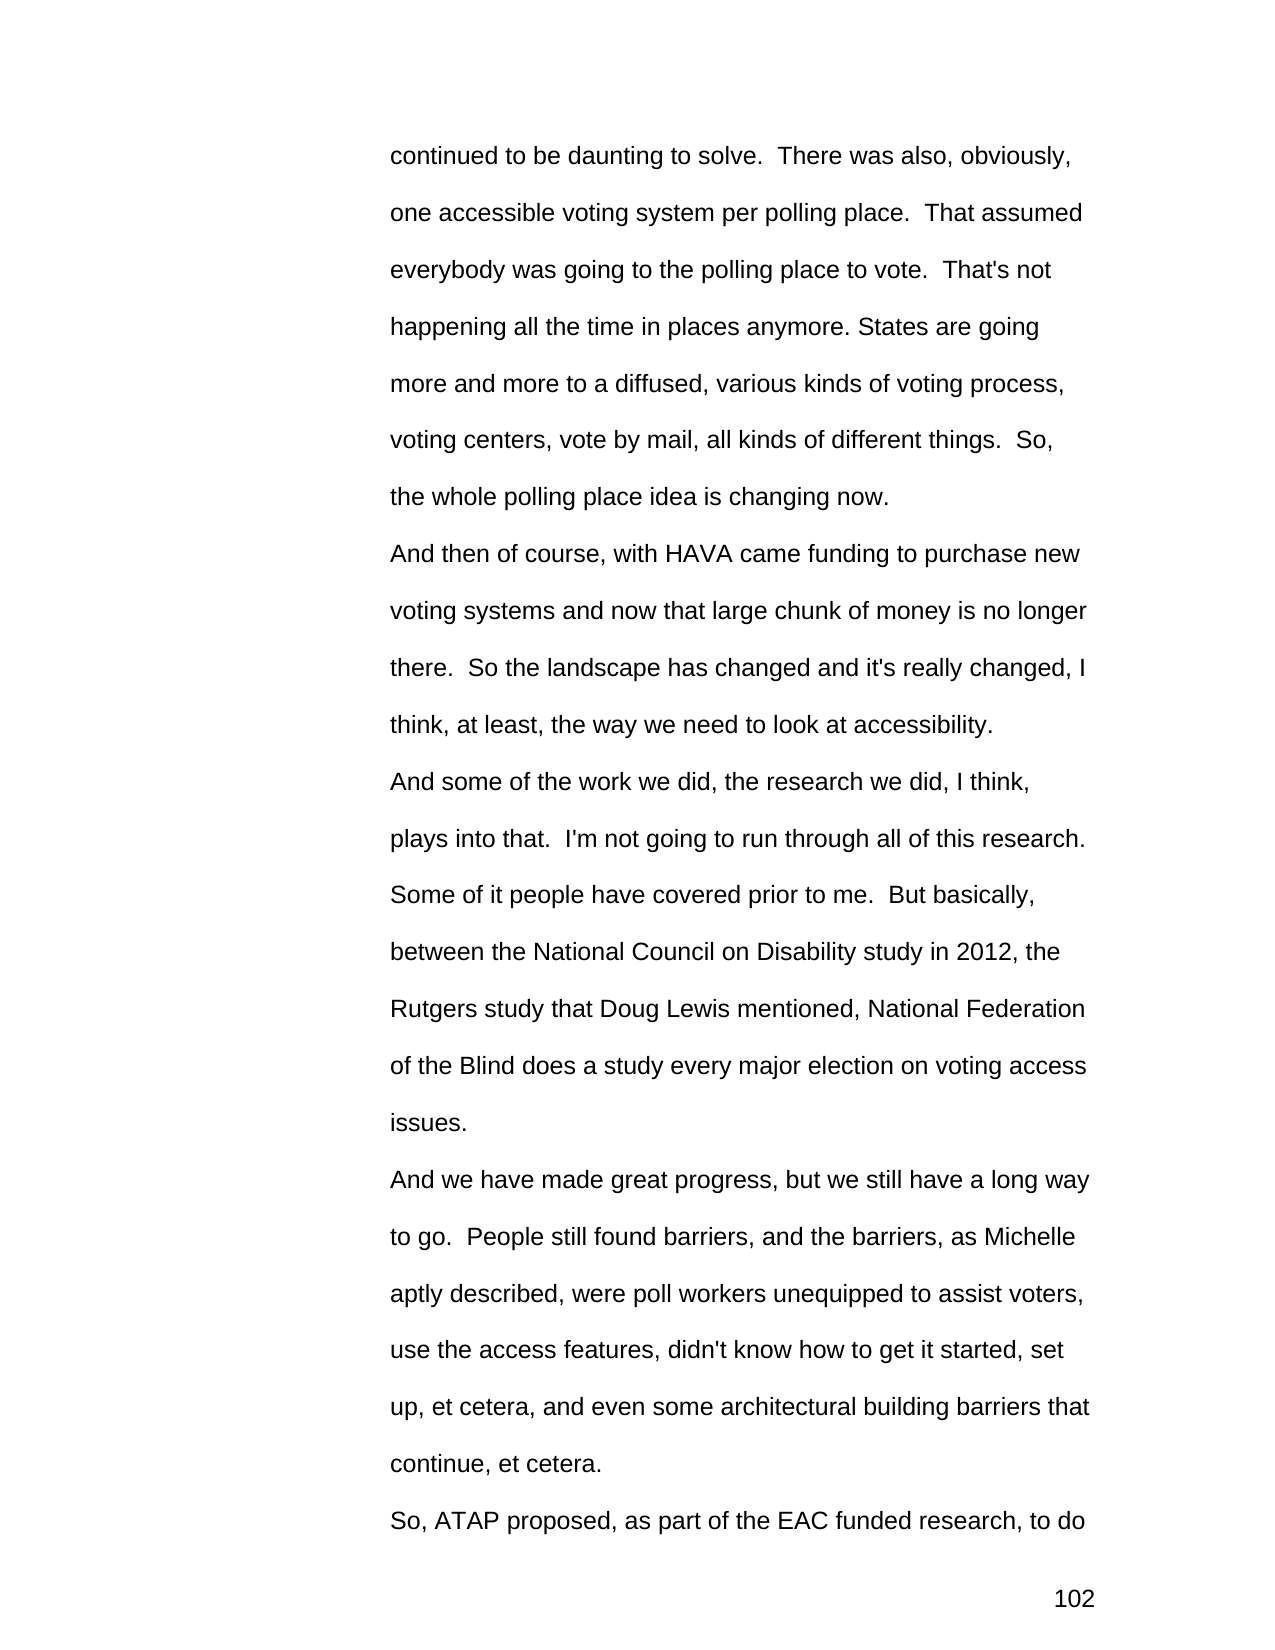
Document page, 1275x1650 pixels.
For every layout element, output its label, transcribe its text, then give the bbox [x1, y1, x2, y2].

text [390, 1484, 1095, 1541]
text And we have made great progress, but we still have a long way to go. People still found barriers, and the barriers, as Michelle aptly described, were poll workers unequipped to assist voters, use the access features, didn't know how to get it started, set up, et cetera, and even some architectural building barriers that continue, et cetera. [390, 1143, 1095, 1484]
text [390, 119, 1095, 517]
text And then of course, with HAVA came funding to purchase new voting systems and now that large chunk of money is no longer there. So the landscape has changed and it's really changed, I think, at least, the way we need to look at accessibility. [390, 517, 1095, 745]
text And some of the work we did, the research we did, I think, plays into that. I'm not going to run through all of this research. Some of it people have covered prior to me. But basically, between the National Council on Disability study in 2012, the Rutgers study that Doug Lewis mentioned, National Federation of the Blind does a study every major election on voting access issues. [390, 745, 1095, 1143]
